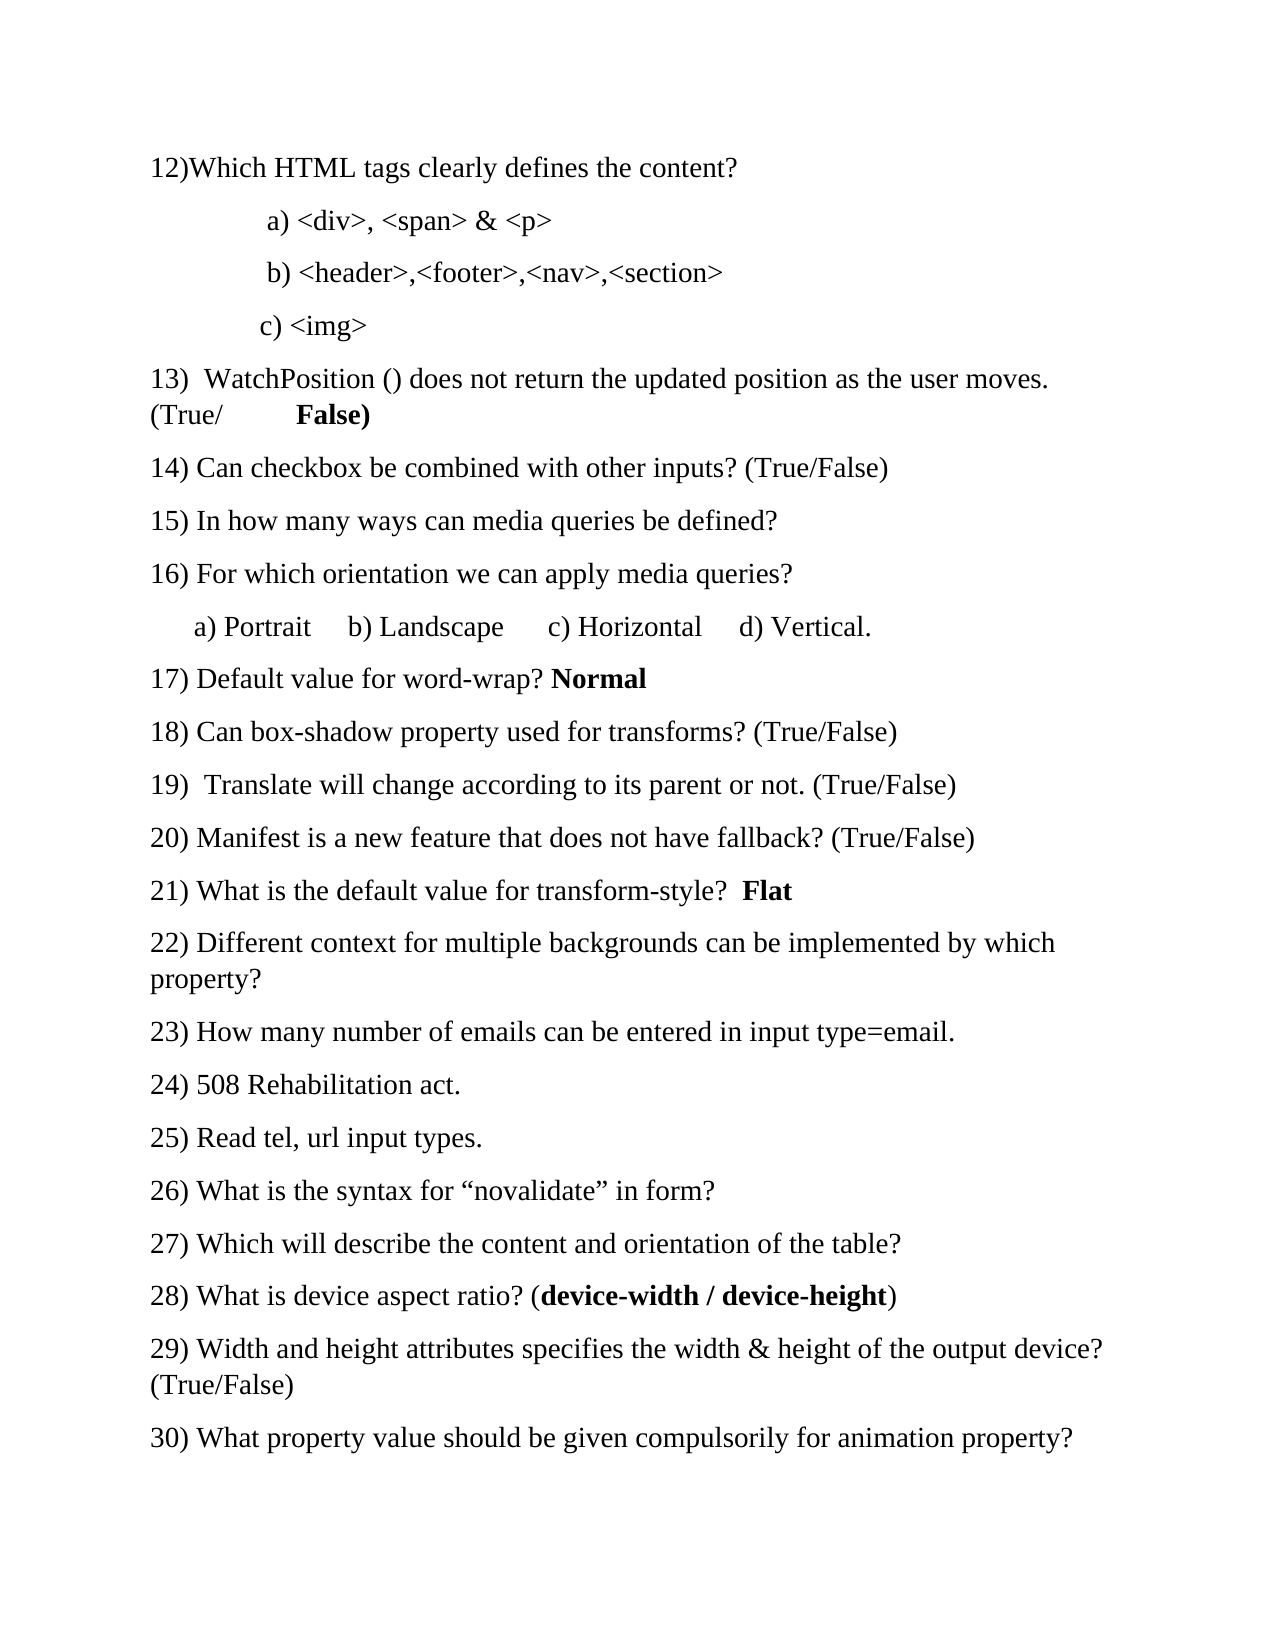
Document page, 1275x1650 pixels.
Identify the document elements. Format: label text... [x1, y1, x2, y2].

text 17) Default value for word-wrap? Normal [150, 661, 1125, 695]
text a) Portrait b) Landscape c) Horizontal d) Vertical. [150, 609, 1125, 642]
text c) <img> [150, 308, 1125, 342]
text 21) What is the default value for transform-style? Flat [150, 873, 1125, 906]
text 12)Which HTML tags clearly defines the content? [150, 150, 1125, 183]
text 30) What property value should be given compulsorily for animation property? [150, 1420, 1125, 1454]
text 27) Which will describe the content and orientation of the table? [150, 1226, 1125, 1259]
text 13) WatchPosition () does not return the updated position as the user moves.(True/ False) [150, 361, 1125, 431]
text 22) Different context for multiple backgrounds can be implemented by which property? [150, 926, 1125, 995]
text 23) How many number of emails can be entered in input type=email. [150, 1014, 1125, 1048]
text 19) Translate will change according to its parent or not. (True/False) [150, 767, 1125, 801]
text 18) Can box-shadow property used for transforms? (True/False) [150, 714, 1125, 748]
text 20) Manifest is a new feature that does not have fallback? (True/False) [150, 820, 1125, 853]
text 16) For which orientation we can apply media queries? [150, 556, 1125, 589]
text a) <div>, <span> & <p> [150, 203, 1125, 236]
text 15) In how many ways can media queries be defined? [150, 503, 1125, 537]
text 25) Read tel, url input types. [150, 1120, 1125, 1154]
text 14) Can checkbox be combined with other inputs? (True/False) [150, 450, 1125, 484]
text 29) Width and height attributes specifies the width & height of the output device? (True/False) [150, 1331, 1125, 1401]
text b) <header>,<footer>,<nav>,<section> [150, 256, 1125, 289]
text 28) What is device aspect ratio? (device-width / device-height) [150, 1278, 1125, 1312]
text 26) What is the syntax for “novalidate” in form? [150, 1173, 1125, 1206]
text 24) 508 Rehabilitation act. [150, 1067, 1125, 1101]
